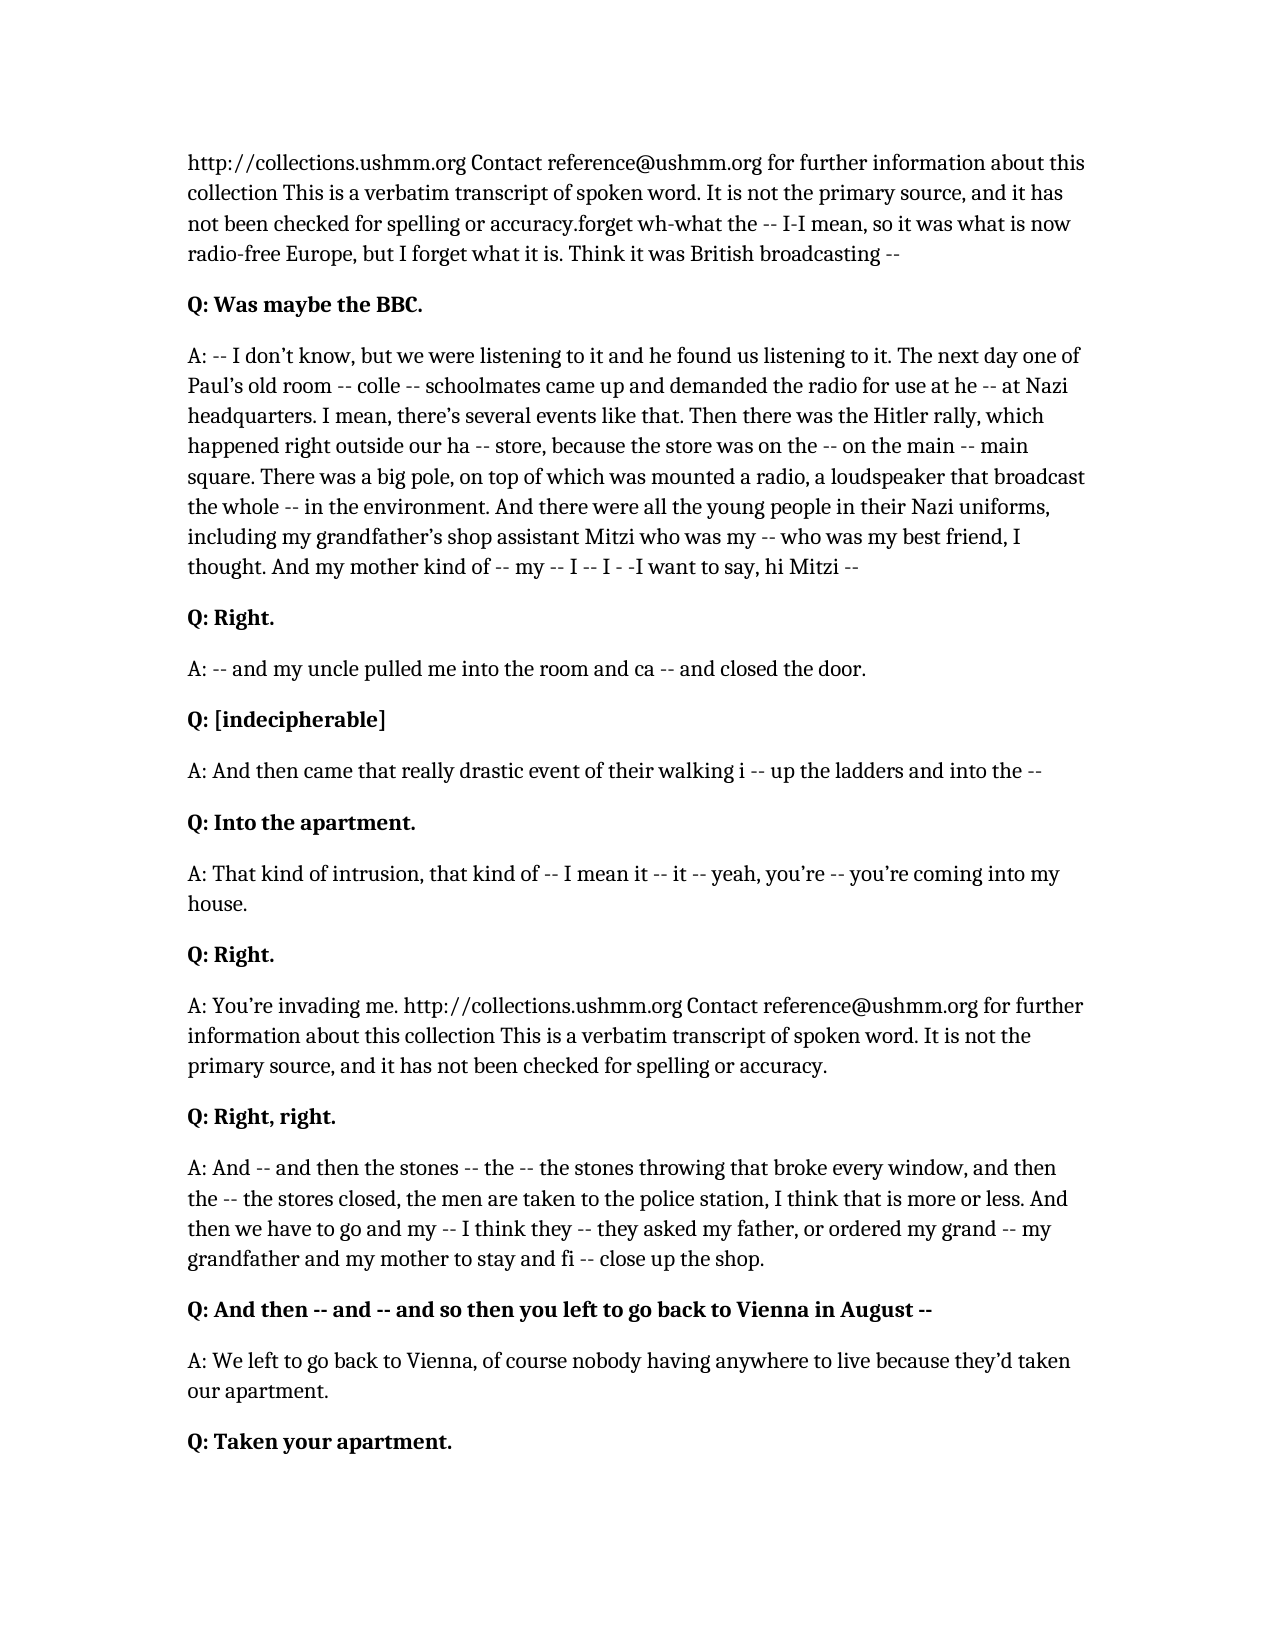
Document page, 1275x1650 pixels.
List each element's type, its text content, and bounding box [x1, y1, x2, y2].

text Q: Was maybe the BBC. [187, 292, 1087, 318]
text Q: [indecipherable] [187, 707, 1087, 734]
text A: And then came that really drastic event of their walking i -- up the ladders and into the -- [187, 758, 1087, 785]
text Q: Right. [187, 942, 1087, 968]
text A: And -- and then the stones -- the -- the stones throwing that broke every window, and then the -- the stores closed, the men are taken to the police station, I think that is more or less. And then we have to go and my -- I think they -- they asked my father, or ordered my grand -- my grandfather and my mother to stay and fi -- close up the shop. [187, 1155, 1087, 1272]
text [187, 150, 1087, 267]
text A: You’re invading me. http://collections.ushmm.org Contact reference@ushmm.org for further information about this collection This is a verbatim transcript of spoken word. It is not the primary source, and it has not been checked for spelling or accuracy. [187, 993, 1087, 1079]
text Q: And then -- and -- and so then you left to go back to Vienna in August -- [187, 1297, 1087, 1323]
text Q: Into the apartment. [187, 809, 1087, 836]
text A: -- I don’t know, but we were listening to it and he found us listening to it. The next day one of Paul’s old room -- colle -- schoolmates came up and demanded the radio for use at he -- at Nazi headquarters. I mean, there’s several events like that. Then there was the Hitler rally, which happened right outside our ha -- store, because the store was on the -- on the main -- main square. There was a big pole, on top of which was mounted a radio, a loudspeaker that broadcast the whole -- in the environment. And there were all the young people in their Nazi uniforms, including my grandfather’s shop assistant Mitzi who was my -- who was my best friend, I thought. And my mother kind of -- my -- I -- I - -I want to say, hi Mitzi -- [187, 343, 1087, 581]
text A: We left to go back to Vienna, of course nobody having anywhere to live because they’d taken our apartment. [187, 1348, 1087, 1404]
text Q: Right. [187, 605, 1087, 632]
text A: That kind of intrusion, that kind of -- I mean it -- it -- yeah, you’re -- you’re coming into my house. [187, 860, 1087, 917]
text Q: Right, right. [187, 1104, 1087, 1131]
text A: -- and my uncle pulled me into the room and ca -- and closed the door. [187, 656, 1087, 683]
text Q: Taken your apartment. [187, 1429, 1087, 1456]
